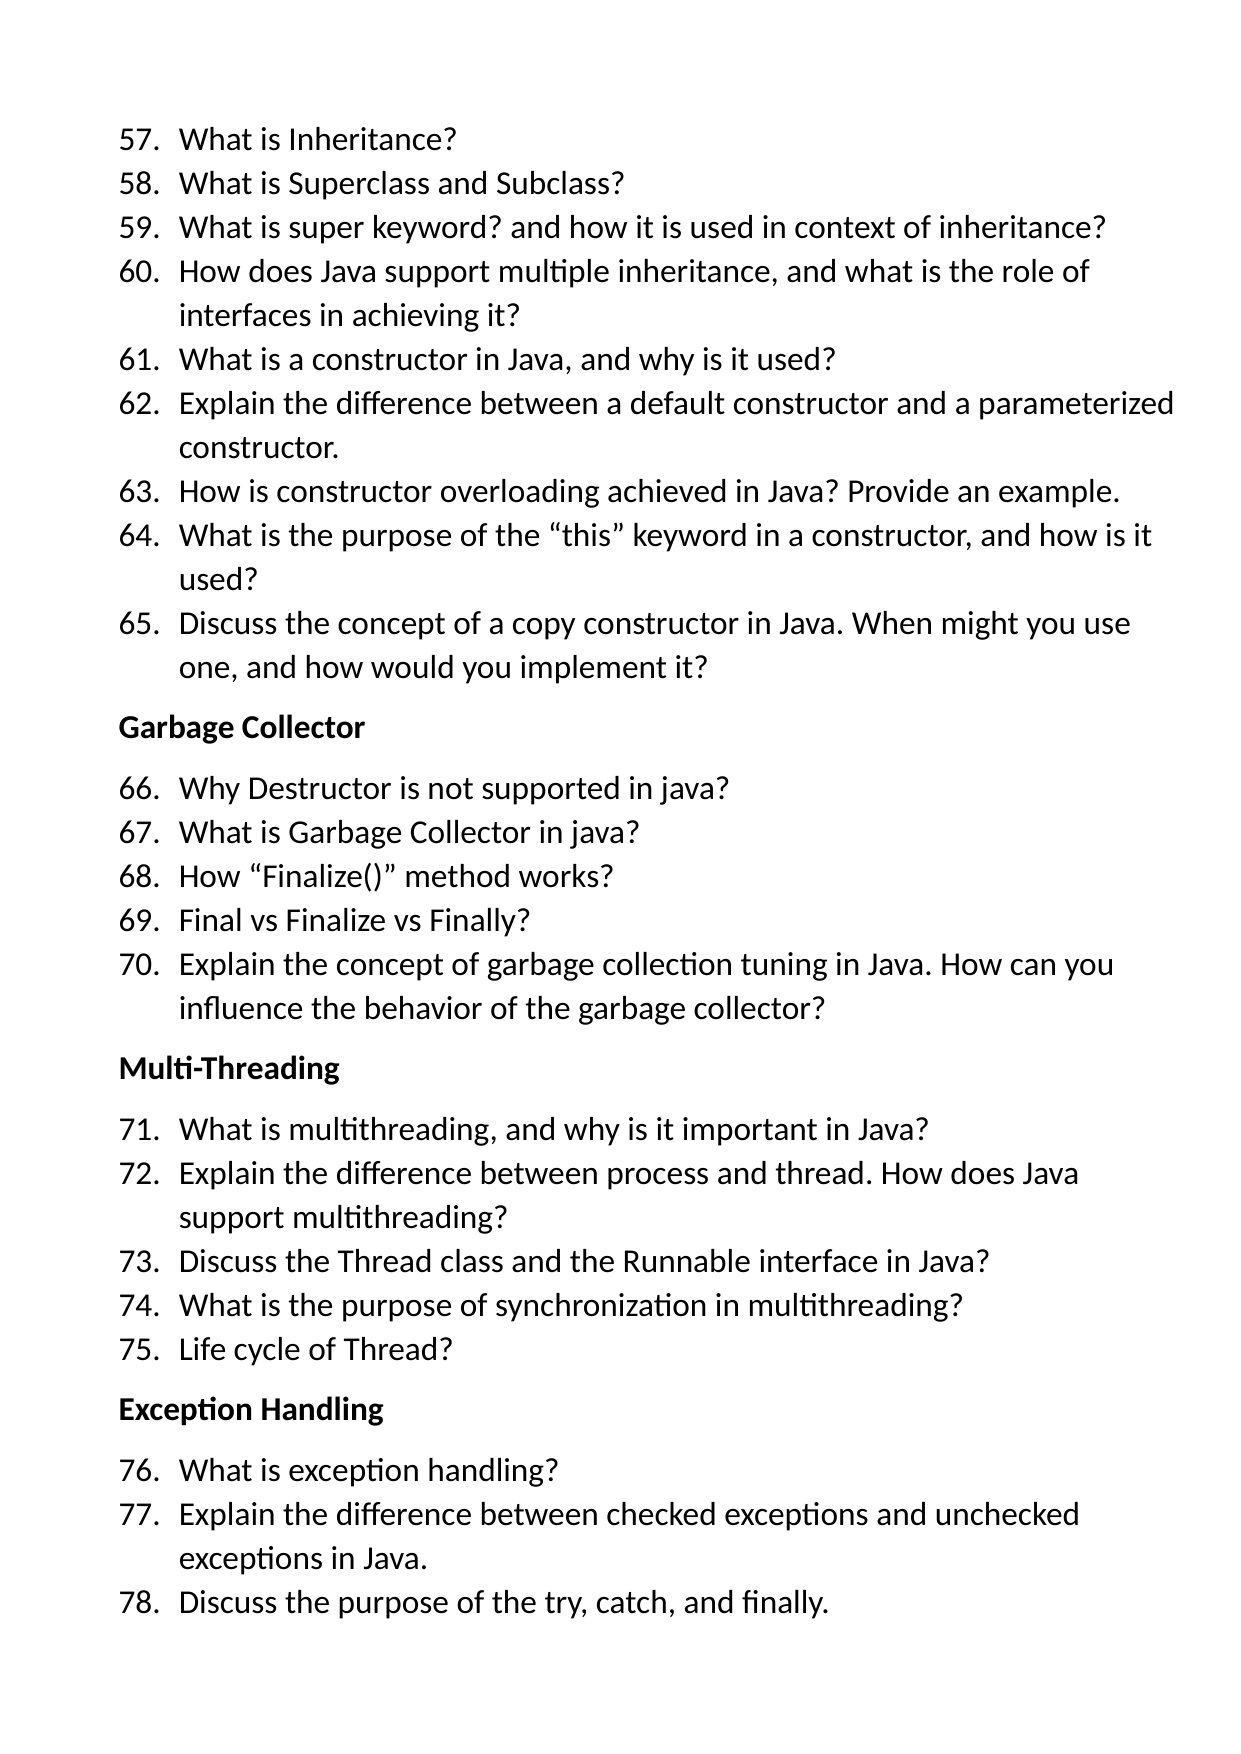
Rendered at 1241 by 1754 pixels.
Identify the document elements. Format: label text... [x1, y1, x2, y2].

list Explain the difference between checked exceptions and unchecked exceptions in Java. [118, 1493, 1181, 1578]
list Life cycle of Thread? [118, 1328, 1181, 1368]
list Discuss the concept of a copy constructor in Java. When might you use one, and how would you implement it? [118, 602, 1181, 686]
list Final vs Finalize vs Finally? [118, 899, 1181, 939]
text Garbage Collector [118, 706, 1181, 747]
list What is Superclass and Subclass? [118, 162, 1181, 203]
list What is the purpose of the “this” keyword in a constructor, and how is it used? [118, 514, 1181, 598]
list Explain the concept of garbage collection tuning in Java. How can you influence the behavior of the garbage collector? [118, 943, 1181, 1027]
list What is super keyword? and how it is used in context of inheritance? [118, 206, 1181, 247]
text Exception Handling [118, 1388, 1181, 1429]
list How is constructor overloading achieved in Java? Provide an example. [118, 470, 1181, 511]
list What is Inheritance? [118, 118, 1181, 159]
list How “Finalize()” method works? [118, 855, 1181, 896]
text Multi-Threading [118, 1047, 1181, 1088]
list Explain the difference between process and thread. How does Java support multithreading? [118, 1152, 1181, 1237]
list What is exception handling? [118, 1449, 1181, 1490]
list Explain the difference between a default constructor and a parameterized constructor. [118, 382, 1181, 467]
list Discuss the Thread class and the Runnable interface in Java? [118, 1240, 1181, 1281]
list What is the purpose of synchronization in multithreading? [118, 1284, 1181, 1324]
list How does Java support multiple inheritance, and what is the role of interfaces in achieving it? [118, 250, 1181, 335]
list Why Destructor is not supported in java? [118, 767, 1181, 808]
list What is a constructor in Java, and why is it used? [118, 338, 1181, 379]
list Discuss the purpose of the try, catch, and finally. [118, 1581, 1181, 1622]
list What is Garbage Collector in java? [118, 811, 1181, 852]
list What is multithreading, and why is it important in Java? [118, 1108, 1181, 1149]
